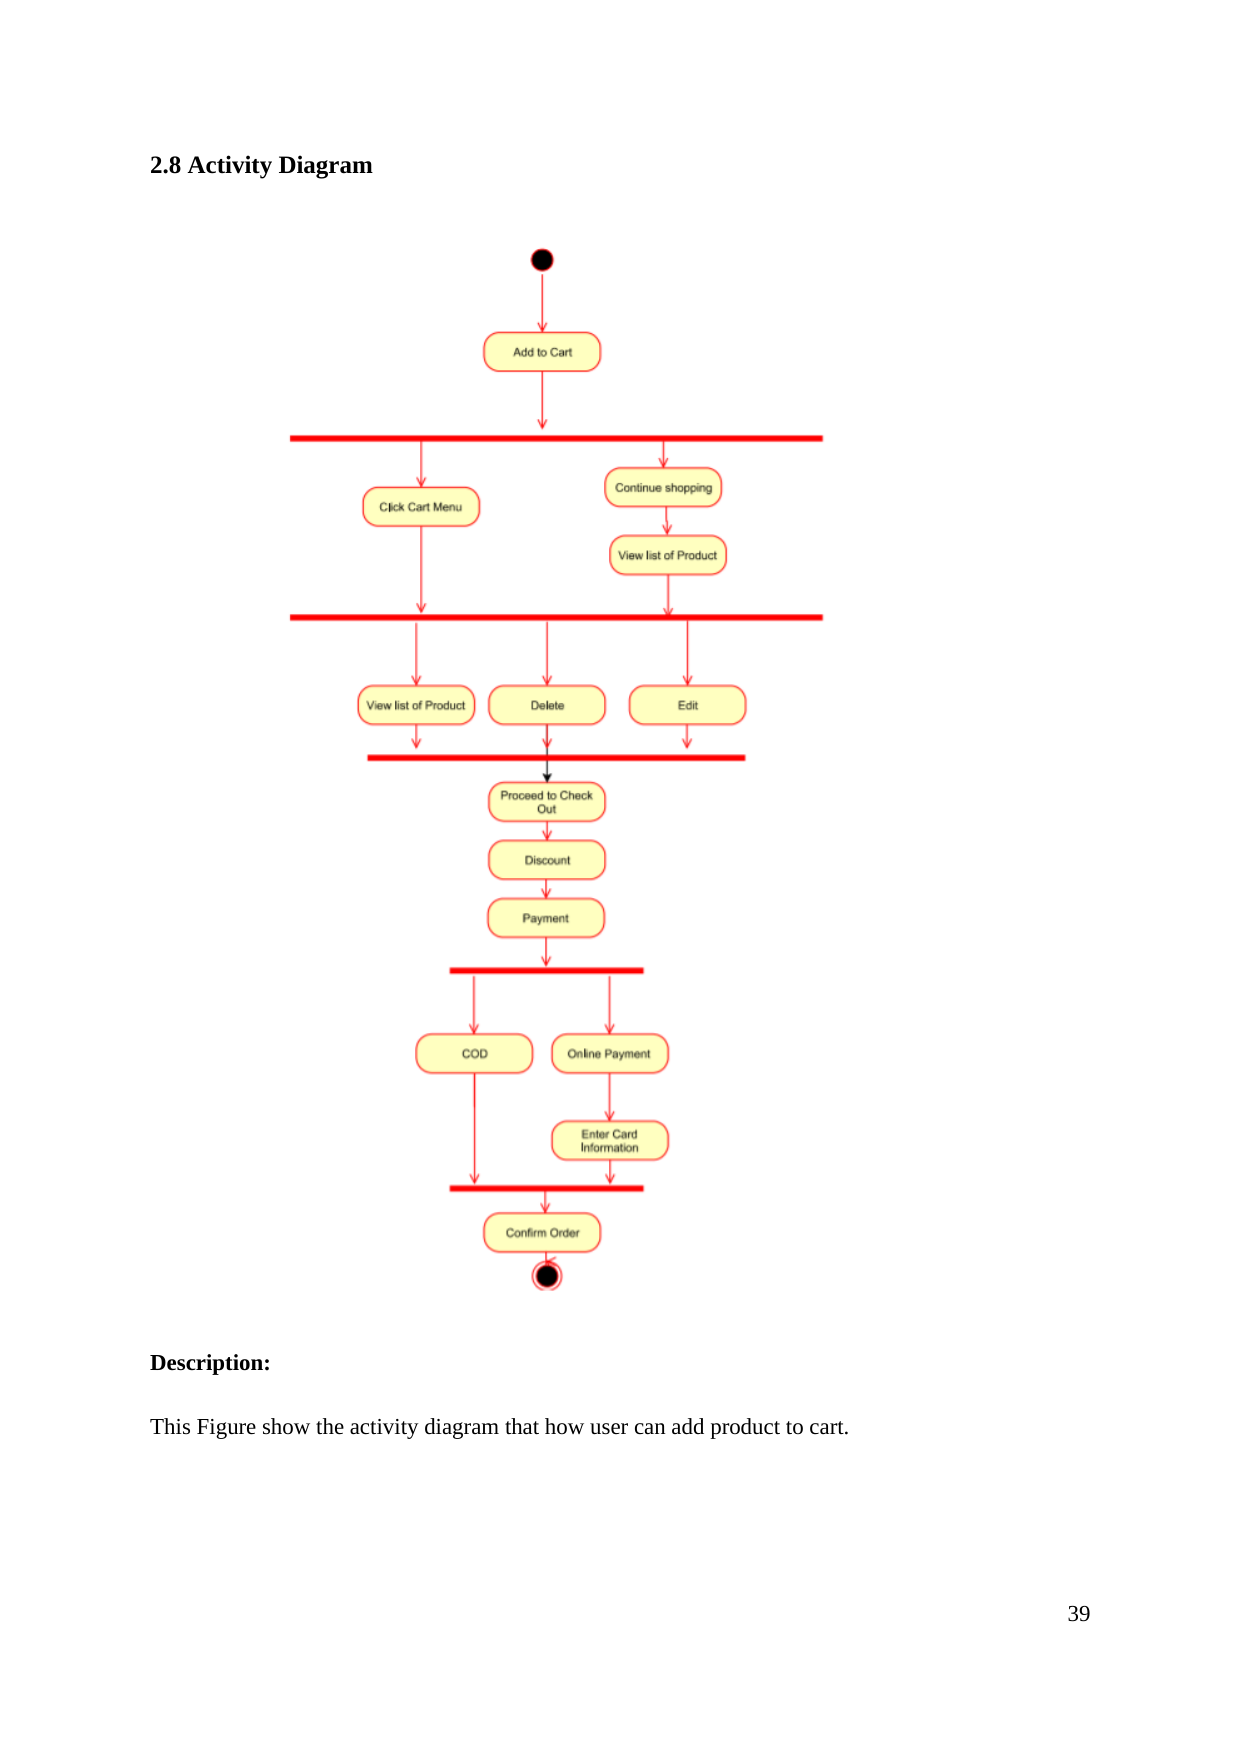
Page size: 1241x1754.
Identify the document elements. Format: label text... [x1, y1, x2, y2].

text 2.8 Activity Diagram [150, 150, 1090, 179]
text This Figure show the activity diagram that how user can add product to cart. [150, 1413, 1090, 1440]
picture [150, 218, 1035, 1311]
text Description: [150, 1349, 1090, 1375]
